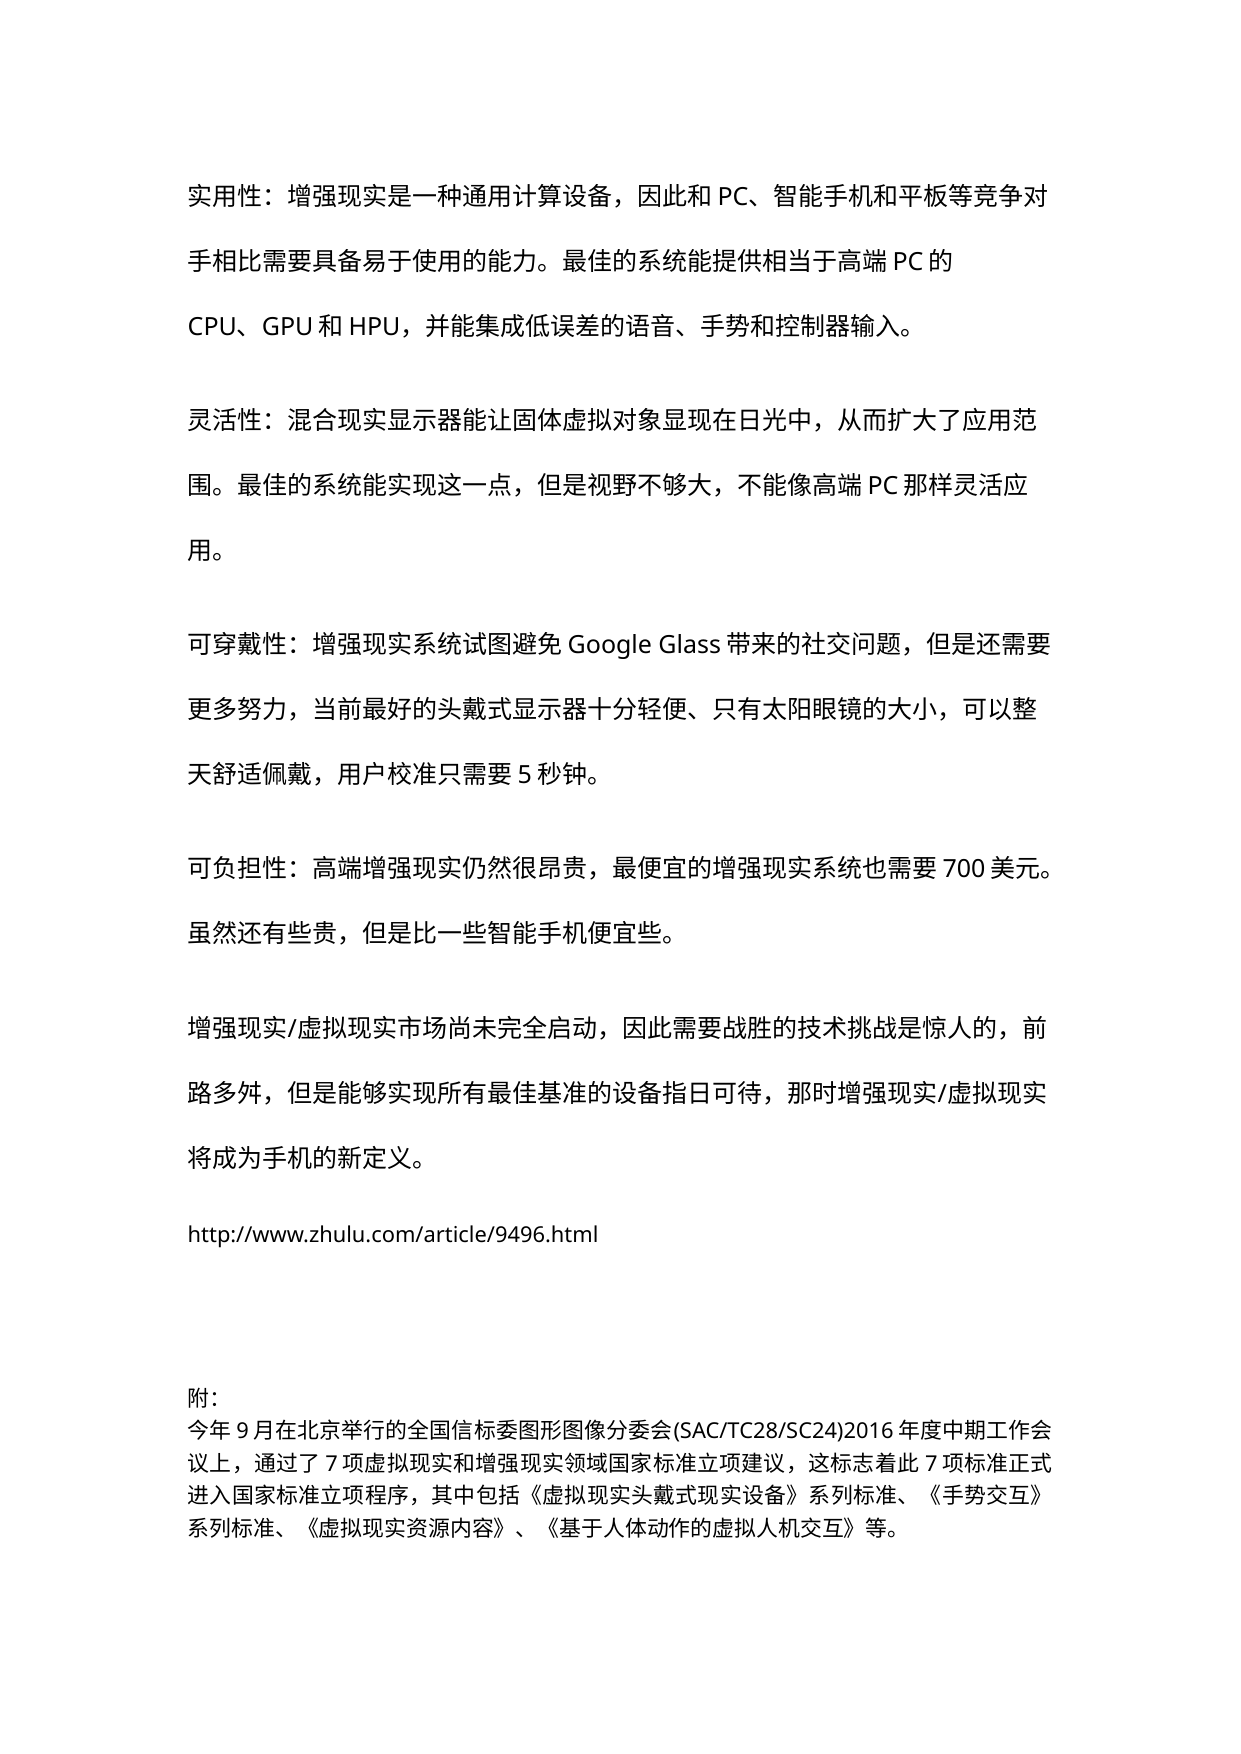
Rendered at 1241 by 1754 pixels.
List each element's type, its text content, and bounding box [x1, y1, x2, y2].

text 灵活性：混合现实显示器能让固体虚拟对象显现在日光中，从而扩大了应用范围。最佳的系统能实现这一点，但是视野不够大，不能像高端PC那样灵活应用。 [187, 386, 1053, 581]
text 实用性：增强现实是一种通用计算设备，因此和PC、智能手机和平板等竞争对手相比需要具备易于使用的能力。最佳的系统能提供相当于高端PC的CPU、GPU和HPU，并能集成低误差的语音、手势和控制器输入。 [187, 162, 1053, 357]
text 可负担性：高端增强现实仍然很昂贵，最便宜的增强现实系统也需要700美元。虽然还有些贵，但是比一些智能手机便宜些。 [187, 834, 1053, 964]
text 附： [187, 1380, 1053, 1413]
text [187, 1413, 1053, 1543]
text http://www.zhulu.com/article/9496.html [187, 1218, 1053, 1250]
text 增强现实/虚拟现实市场尚未完全启动，因此需要战胜的技术挑战是惊人的，前路多舛，但是能够实现所有最佳基准的设备指日可待，那时增强现实/虚拟现实将成为手机的新定义。 [187, 994, 1053, 1189]
text 可穿戴性：增强现实系统试图避免Google Glass带来的社交问题，但是还需要更多努力，当前最好的头戴式显示器十分轻便、只有太阳眼镜的大小，可以整天舒适佩戴，用户校准只需要5秒钟。 [187, 610, 1053, 805]
